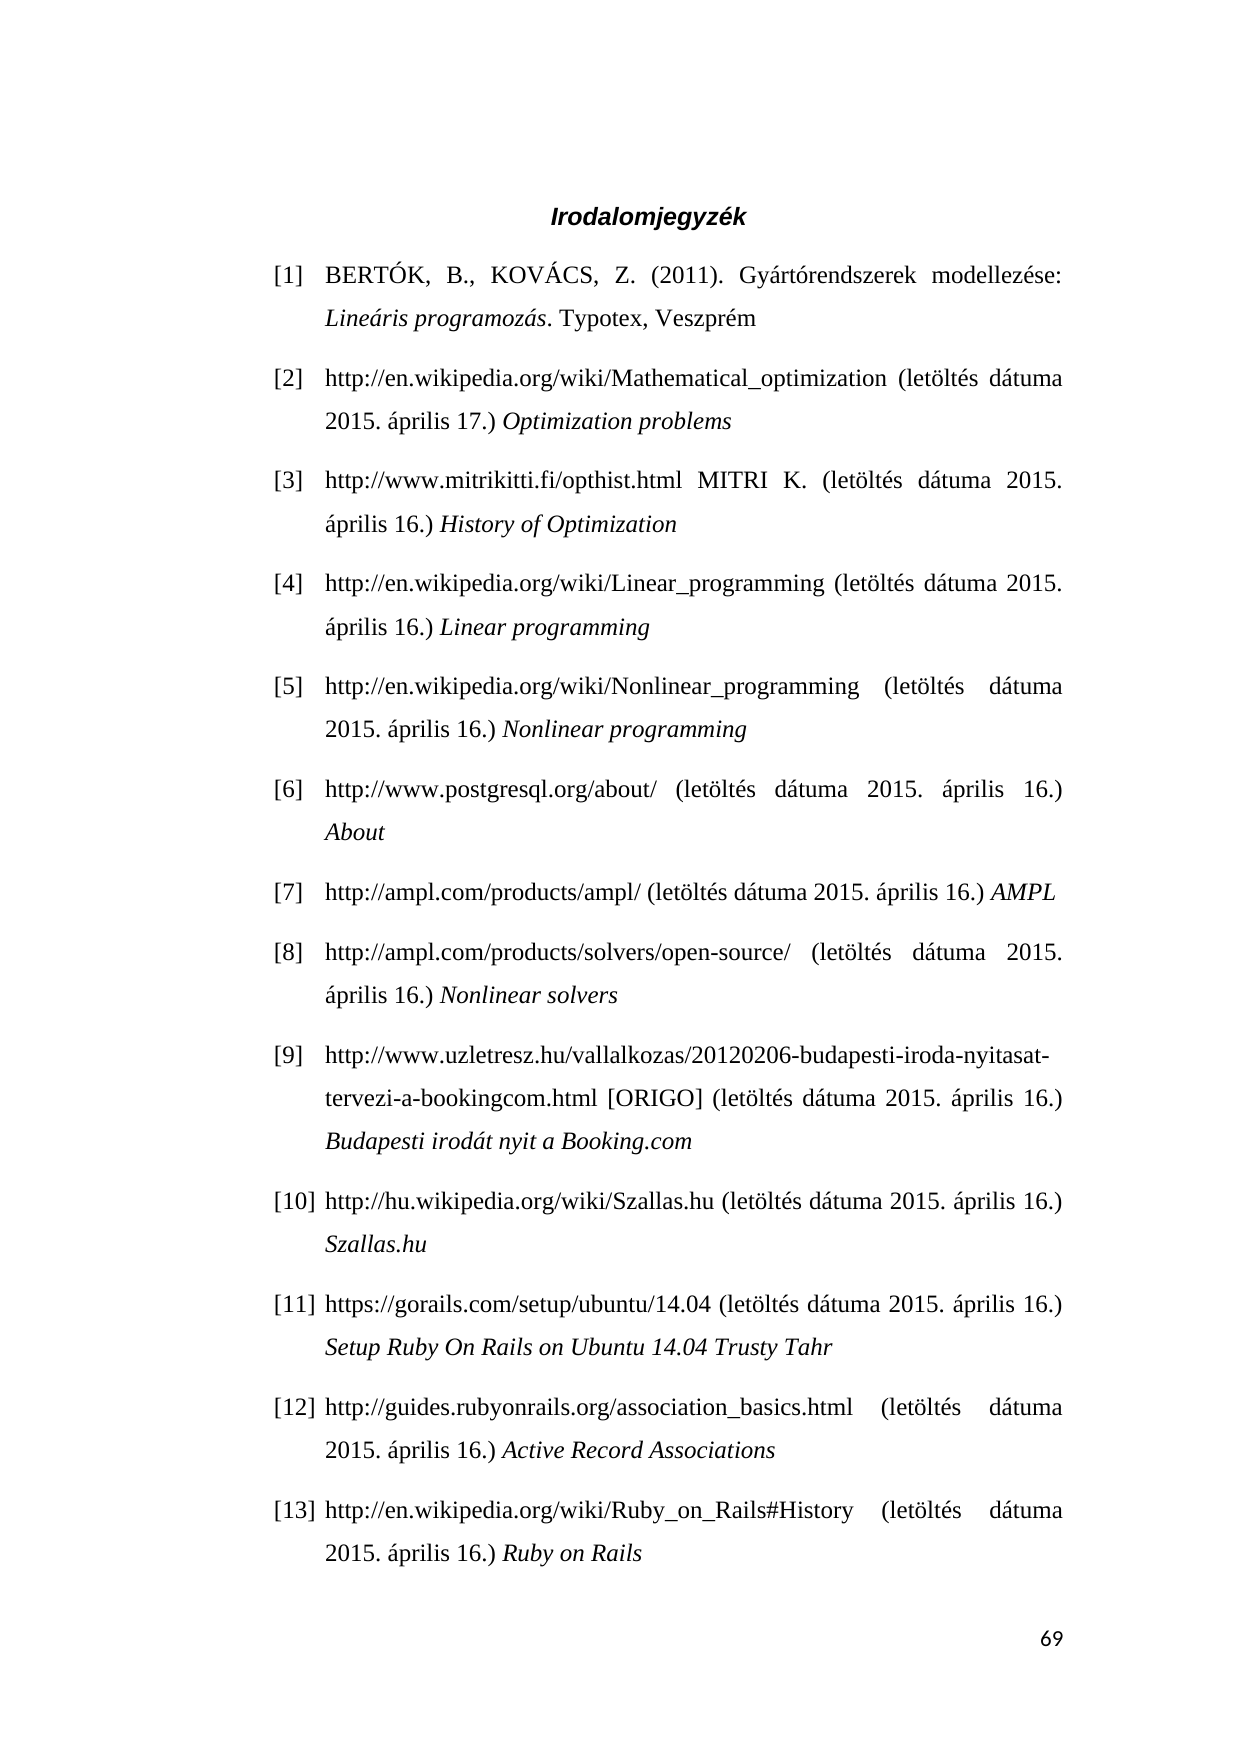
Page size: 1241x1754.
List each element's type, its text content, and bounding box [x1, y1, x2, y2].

list https://gorails.com/setup/ubuntu/14.04 (letöltés dátuma 2015. április 16.) Setup Ruby On Rails on Ubuntu 14.04 Trusty Tahr [274, 1289, 1063, 1361]
list http://en.wikipedia.org/wiki/Linear_programming (letöltés dátuma 2015. április 16.) Linear programming [274, 568, 1063, 640]
list http://www.uzletresz.hu/vallalkozas/20120206-budapesti-iroda-nyitasat-tervezi-a-bookingcom.html [ORIGO] (letöltés dátuma 2015. április 16.) Budapesti irodát nyit a Booking.com [274, 1040, 1063, 1155]
list http://www.postgresql.org/about/ (letöltés dátuma 2015. április 16.) About [274, 774, 1063, 846]
list http://guides.rubyonrails.org/association_basics.html (letöltés dátuma 2015. április 16.) Active Record Associations [274, 1392, 1063, 1464]
text Irodalomjegyzék [236, 202, 1063, 231]
list http://hu.wikipedia.org/wiki/Szallas.hu (letöltés dátuma 2015. április 16.) Szallas.hu [274, 1186, 1063, 1258]
list http://en.wikipedia.org/wiki/Mathematical_optimization (letöltés dátuma 2015. április 17.) Optimization problems [274, 363, 1063, 434]
list http://en.wikipedia.org/wiki/Nonlinear_programming (letöltés dátuma 2015. április 16.) Nonlinear programming [274, 671, 1063, 743]
list http://ampl.com/products/solvers/open-source/ (letöltés dátuma 2015. április 16.) Nonlinear solvers [274, 937, 1063, 1009]
list BERTÓK, B., KOVÁCS, Z. (2011). Gyártórendszerek modellezése: Lineáris programozás. Typotex, Veszprém [274, 260, 1063, 332]
list http://en.wikipedia.org/wiki/Ruby_on_Rails#History (letöltés dátuma 2015. április 16.) Ruby on Rails [274, 1495, 1063, 1567]
list http://ampl.com/products/ampl/ (letöltés dátuma 2015. április 16.) AMPL [274, 877, 1063, 906]
list http://www.mitrikitti.fi/opthist.html MITRI K. (letöltés dátuma 2015. április 16.) History of Optimization [274, 466, 1063, 537]
